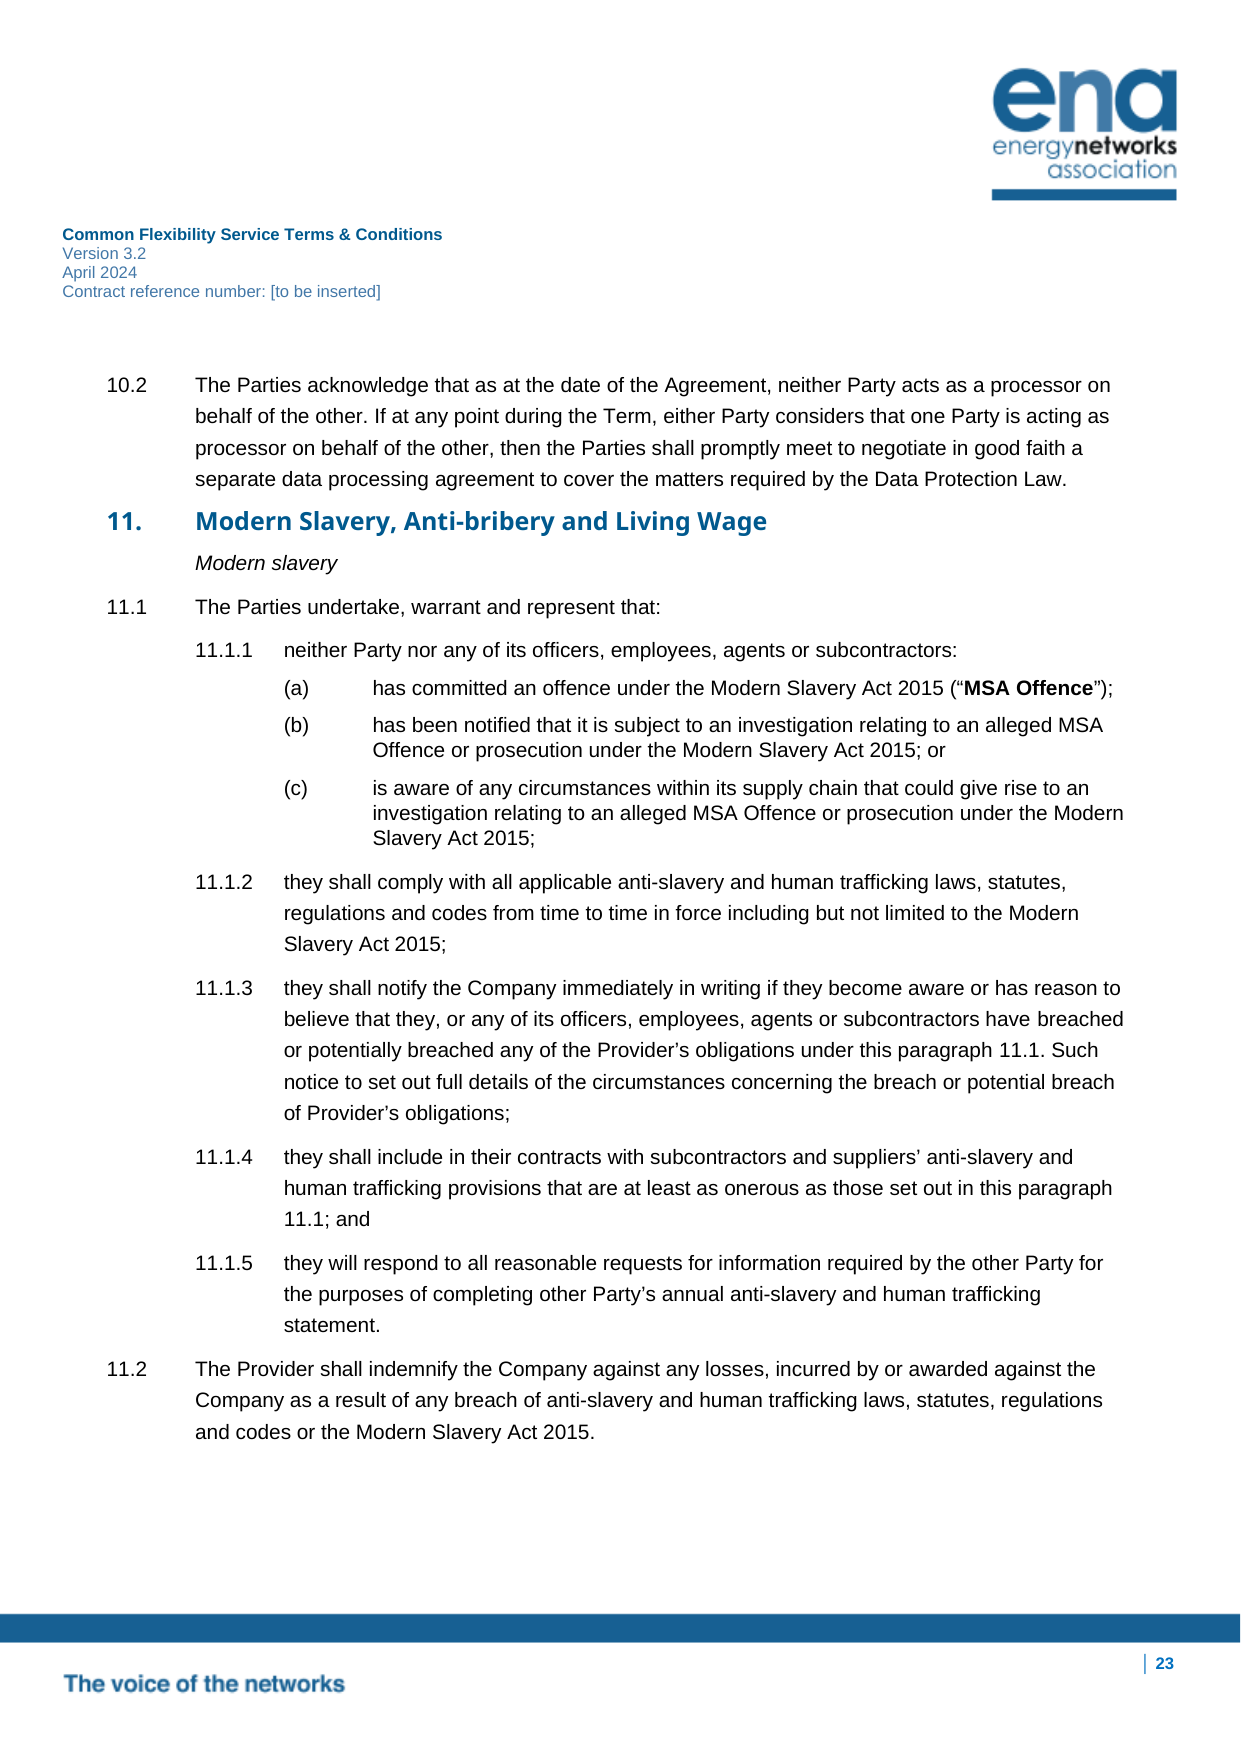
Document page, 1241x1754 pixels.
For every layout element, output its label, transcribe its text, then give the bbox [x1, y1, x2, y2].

subtitle they shall include in their contracts with subcontractors and suppliers’ anti-slavery and human trafficking provisions that are at least as onerous as those set out in this paragraph ‎15.1; and [195, 1137, 1138, 1231]
subtitle The Provider shall indemnify the Company against any losses, incurred by or awarded against the Company as a result of any breach of anti-slavery and human trafficking laws, statutes, regulations and codes or the Modern Slavery Act 2015. [106, 1350, 1138, 1443]
subtitle they shall notify the Company immediately in writing if they become aware or has reason to believe that they, or any of its officers, employees, agents or subcontractors have breached or potentially breached any of the Provider’s obligations under this paragraph ‎15.1. Such notice to set out full details of the circumstances concerning the breach or potential breach of Provider’s obligations; [195, 968, 1138, 1125]
subtitle they shall comply with all applicable anti-slavery and human trafficking laws, statutes, regulations and codes from time to time in force including but not limited to the Modern Slavery Act 2015; [195, 862, 1138, 956]
subtitle has committed an offence under the Modern Slavery Act 2015 (“MSA Offence”); [283, 675, 1138, 700]
subtitle is aware of any circumstances within its supply chain that could give rise to an investigation relating to an alleged MSA Offence or prosecution under the Modern Slavery Act 2015; [283, 775, 1138, 850]
text Modern slavery [195, 550, 1138, 575]
subtitle has been notified that it is subject to an investigation relating to an alleged MSA Offence or prosecution under the Modern Slavery Act 2015; or [283, 712, 1138, 762]
subtitle they will respond to all reasonable requests for information required by the other Party for the purposes of completing other Party’s annual anti-slavery and human trafficking statement. [195, 1243, 1138, 1337]
subtitle The Parties undertake, warrant and represent that: [106, 587, 1138, 618]
subtitle Modern Slavery, Anti-bribery and Living Wage [106, 503, 1138, 537]
subtitle The Parties acknowledge that as at the date of the Agreement, neither Party acts as a processor on behalf of the other. If at any point during the Term, either Party considers that one Party is acting as processor on behalf of the other, then the Parties shall promptly meet to negotiate in good faith a separate data processing agreement to cover the matters required by the Data Protection Law. [106, 366, 1138, 491]
subtitle neither Party nor any of its officers, employees, agents or subcontractors: [195, 631, 1138, 662]
